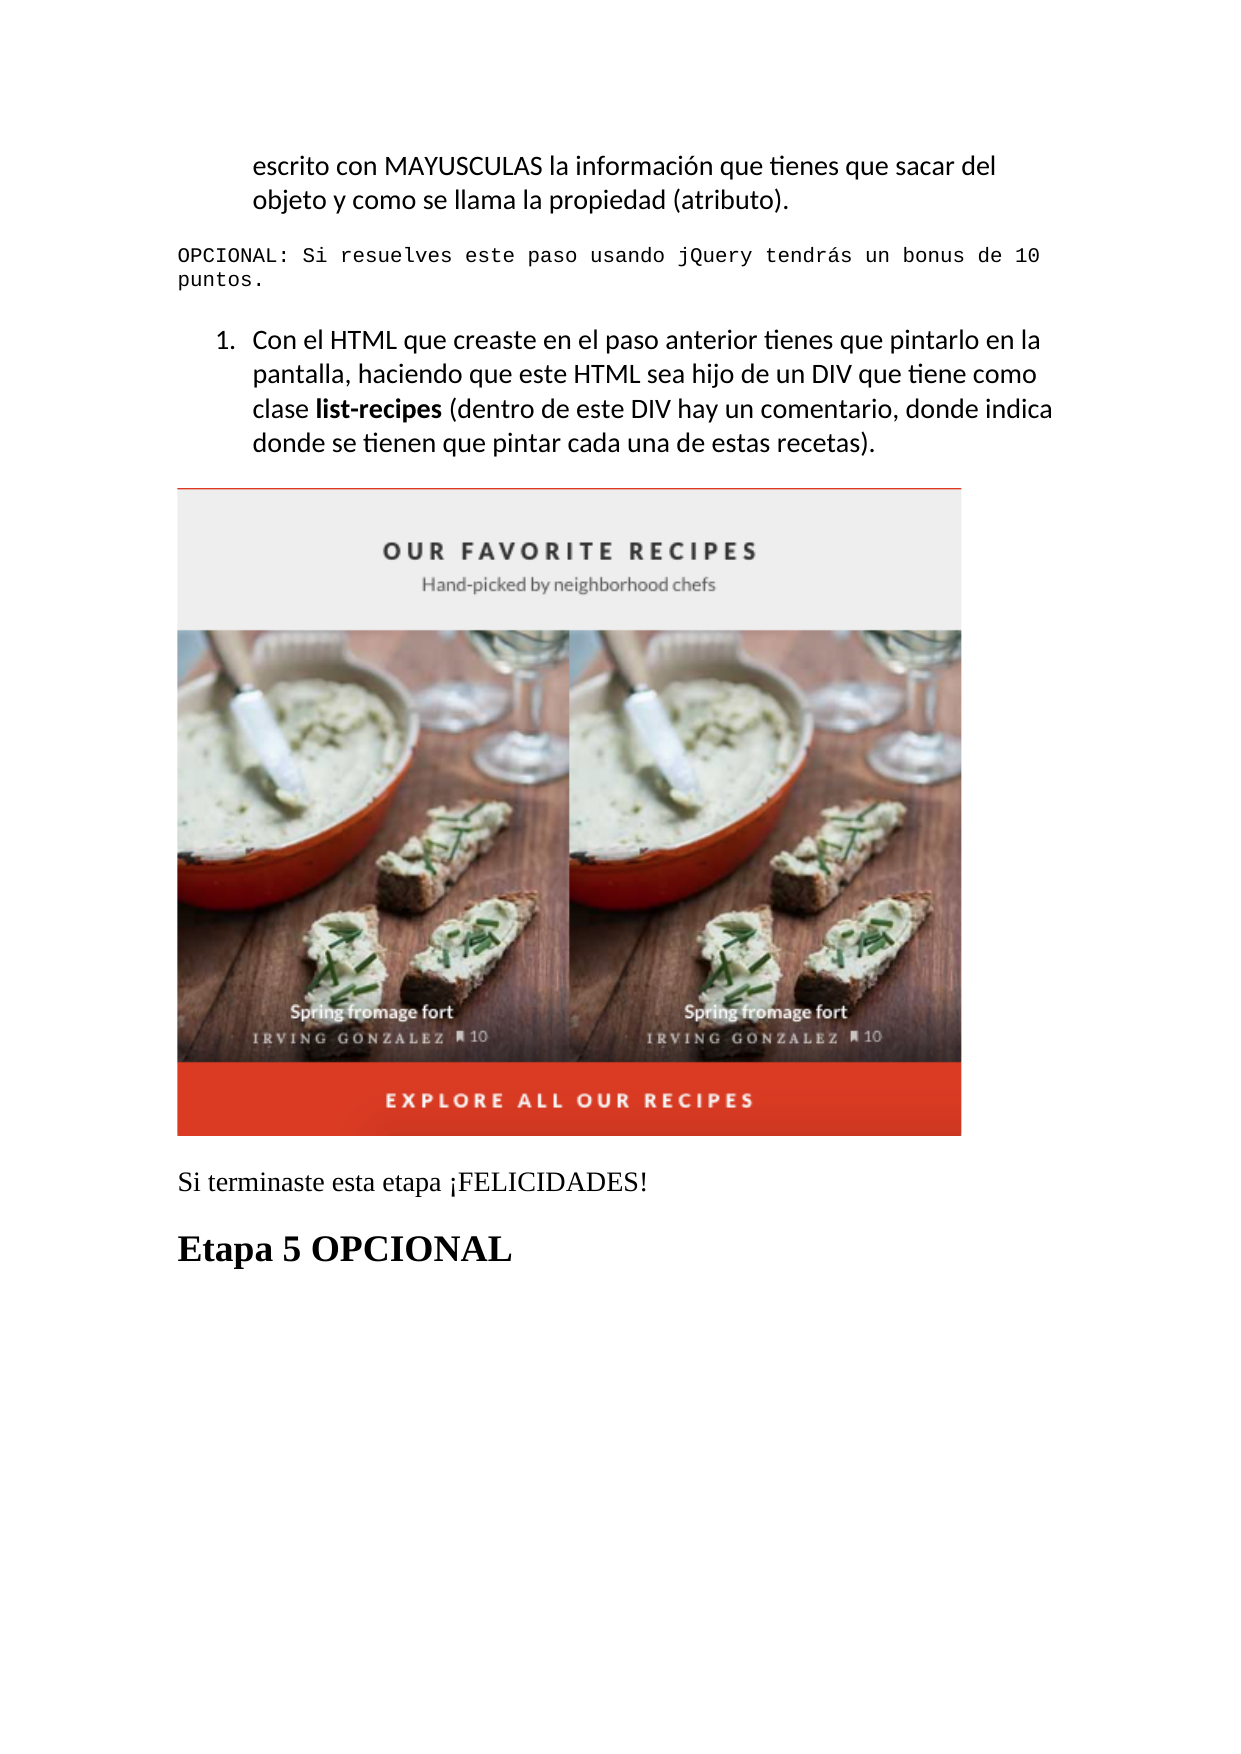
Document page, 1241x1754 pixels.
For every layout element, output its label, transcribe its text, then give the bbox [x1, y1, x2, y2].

text Si terminaste esta etapa ¡FELICIDADES! [177, 1165, 1063, 1197]
subtitle Etapa 5 OPCIONAL [177, 1226, 1063, 1269]
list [215, 148, 1063, 216]
text OPCIONAL: Si resuelves este paso usando jQuery tendrás un bonus de 10 puntos. [177, 246, 1063, 293]
list Con el HTML que creaste en el paso anterior tienes que pintarlo en la pantalla, haciendo que este HTML sea hijo de un DIV que tiene como clase list-recipes (dentro de este DIV hay un comentario, donde indica donde se tienen que pintar cada una de estas recetas). [215, 322, 1063, 459]
picture [177, 488, 962, 1136]
